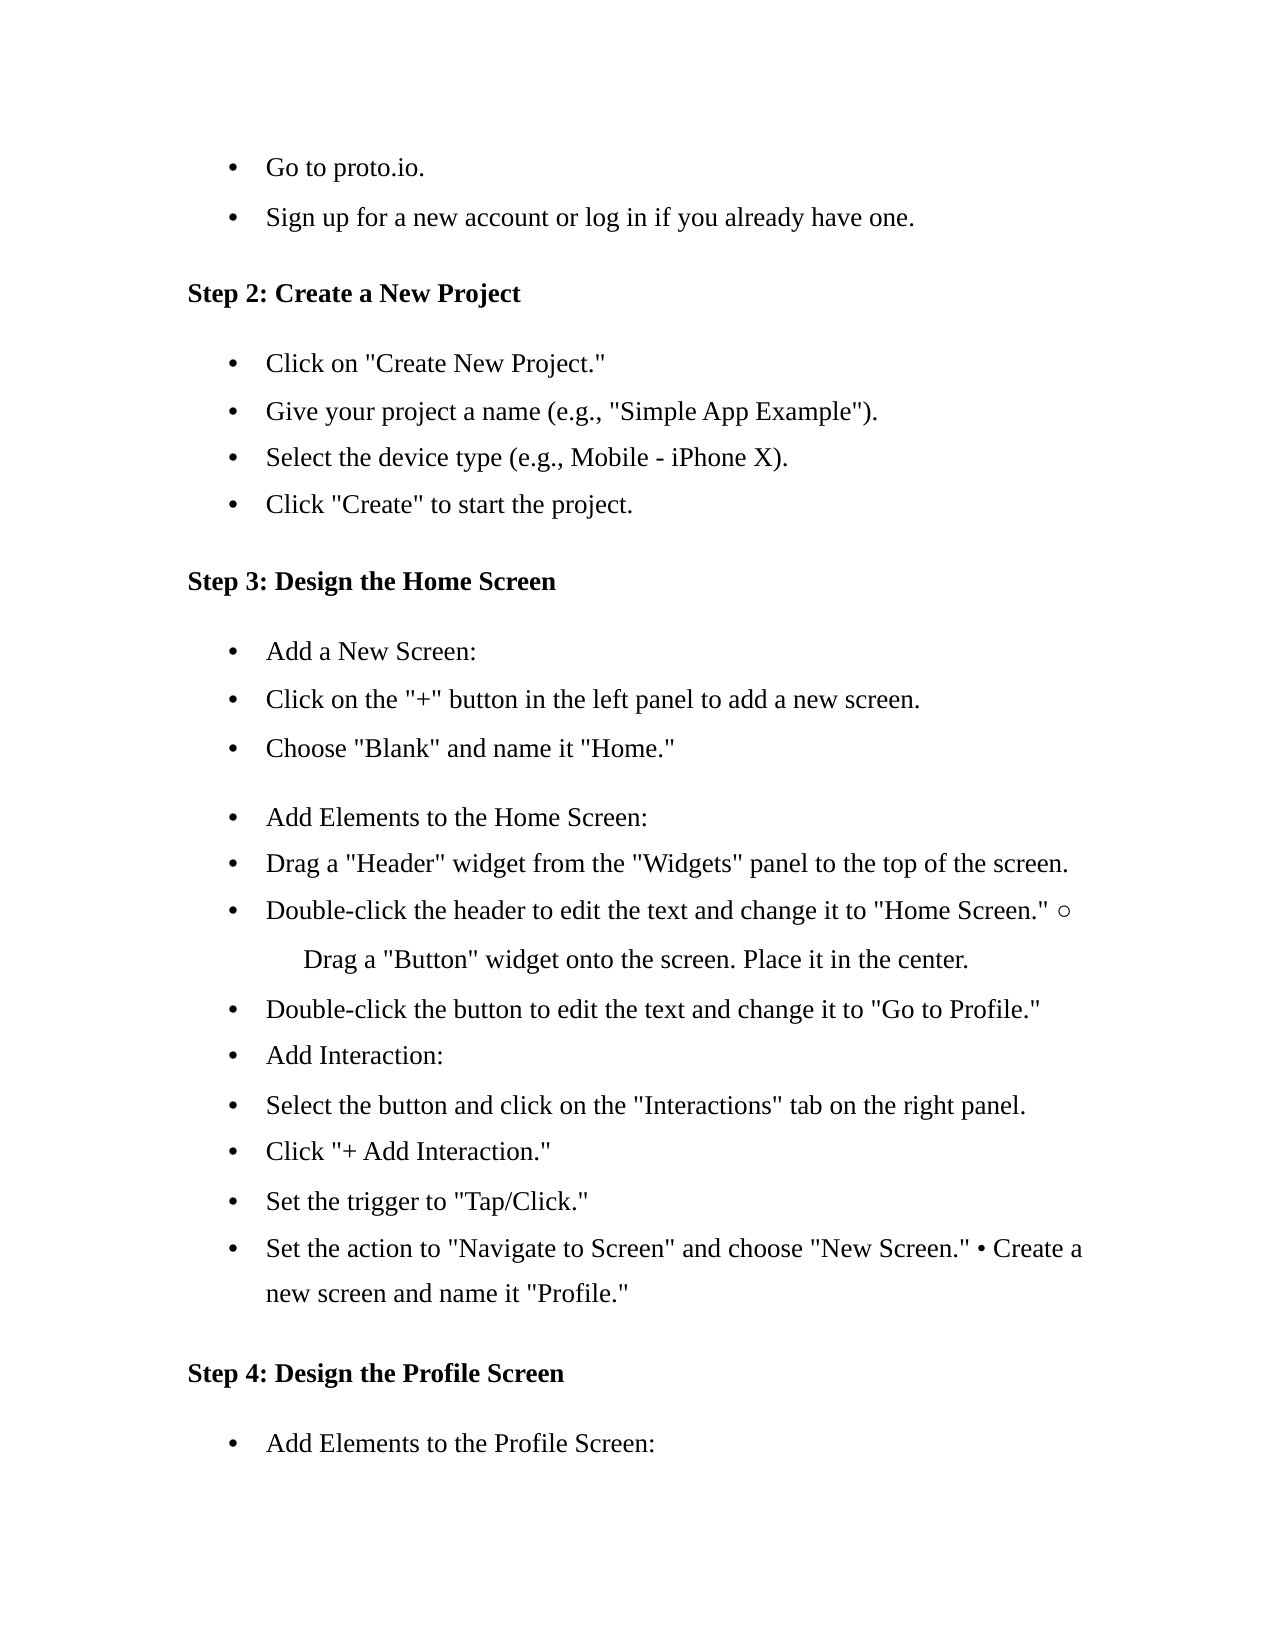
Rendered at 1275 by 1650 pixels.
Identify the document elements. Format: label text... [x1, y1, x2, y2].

list Choose "Blank" and name it "Home." [228, 733, 1122, 764]
list Add Elements to the Profile Screen: [228, 1427, 1122, 1458]
text Step 3: Design the Home Screen [187, 565, 1165, 596]
list Go to proto.io. [228, 151, 1122, 182]
list Add Elements to the Home Screen: [228, 801, 1122, 832]
list Select the device type (e.g., Mobile - iPhone X). [228, 441, 1122, 472]
list Add Interaction: [228, 1039, 1122, 1070]
list Set the trigger to "Tap/Click." [228, 1185, 1122, 1216]
list Double-click the header to edit the text and change it to "Home Screen." ○ [228, 894, 1122, 925]
list Add a New Screen: [228, 635, 1122, 666]
list Give your project a name (e.g., "Simple App Example"). [228, 395, 1122, 426]
list Select the button and click on the "Interactions" tab on the right panel. [228, 1089, 1122, 1120]
list Sign up for a new account or log in if you already have one. [228, 201, 1122, 232]
list Click "Create" to start the project. [228, 488, 1122, 519]
list Click "+ Add Interaction." [228, 1135, 1122, 1166]
text Drag a "Button" widget onto the screen. Place it in the center. [303, 944, 1122, 975]
list Double-click the button to edit the text and change it to "Go to Profile." [228, 993, 1122, 1025]
list Set the action to "Navigate to Screen" and choose "New Screen." • Create a new screen and name it "Profile." [228, 1232, 1122, 1308]
list Drag a "Header" widget from the "Widgets" panel to the top of the screen. [228, 847, 1122, 878]
list Click on "Create New Project." [228, 347, 1122, 379]
text Step 2: Create a New Project [187, 277, 1165, 308]
text Step 4: Design the Profile Screen [187, 1357, 1165, 1388]
list Click on the "+" button in the left panel to add a new screen. [228, 683, 1122, 714]
